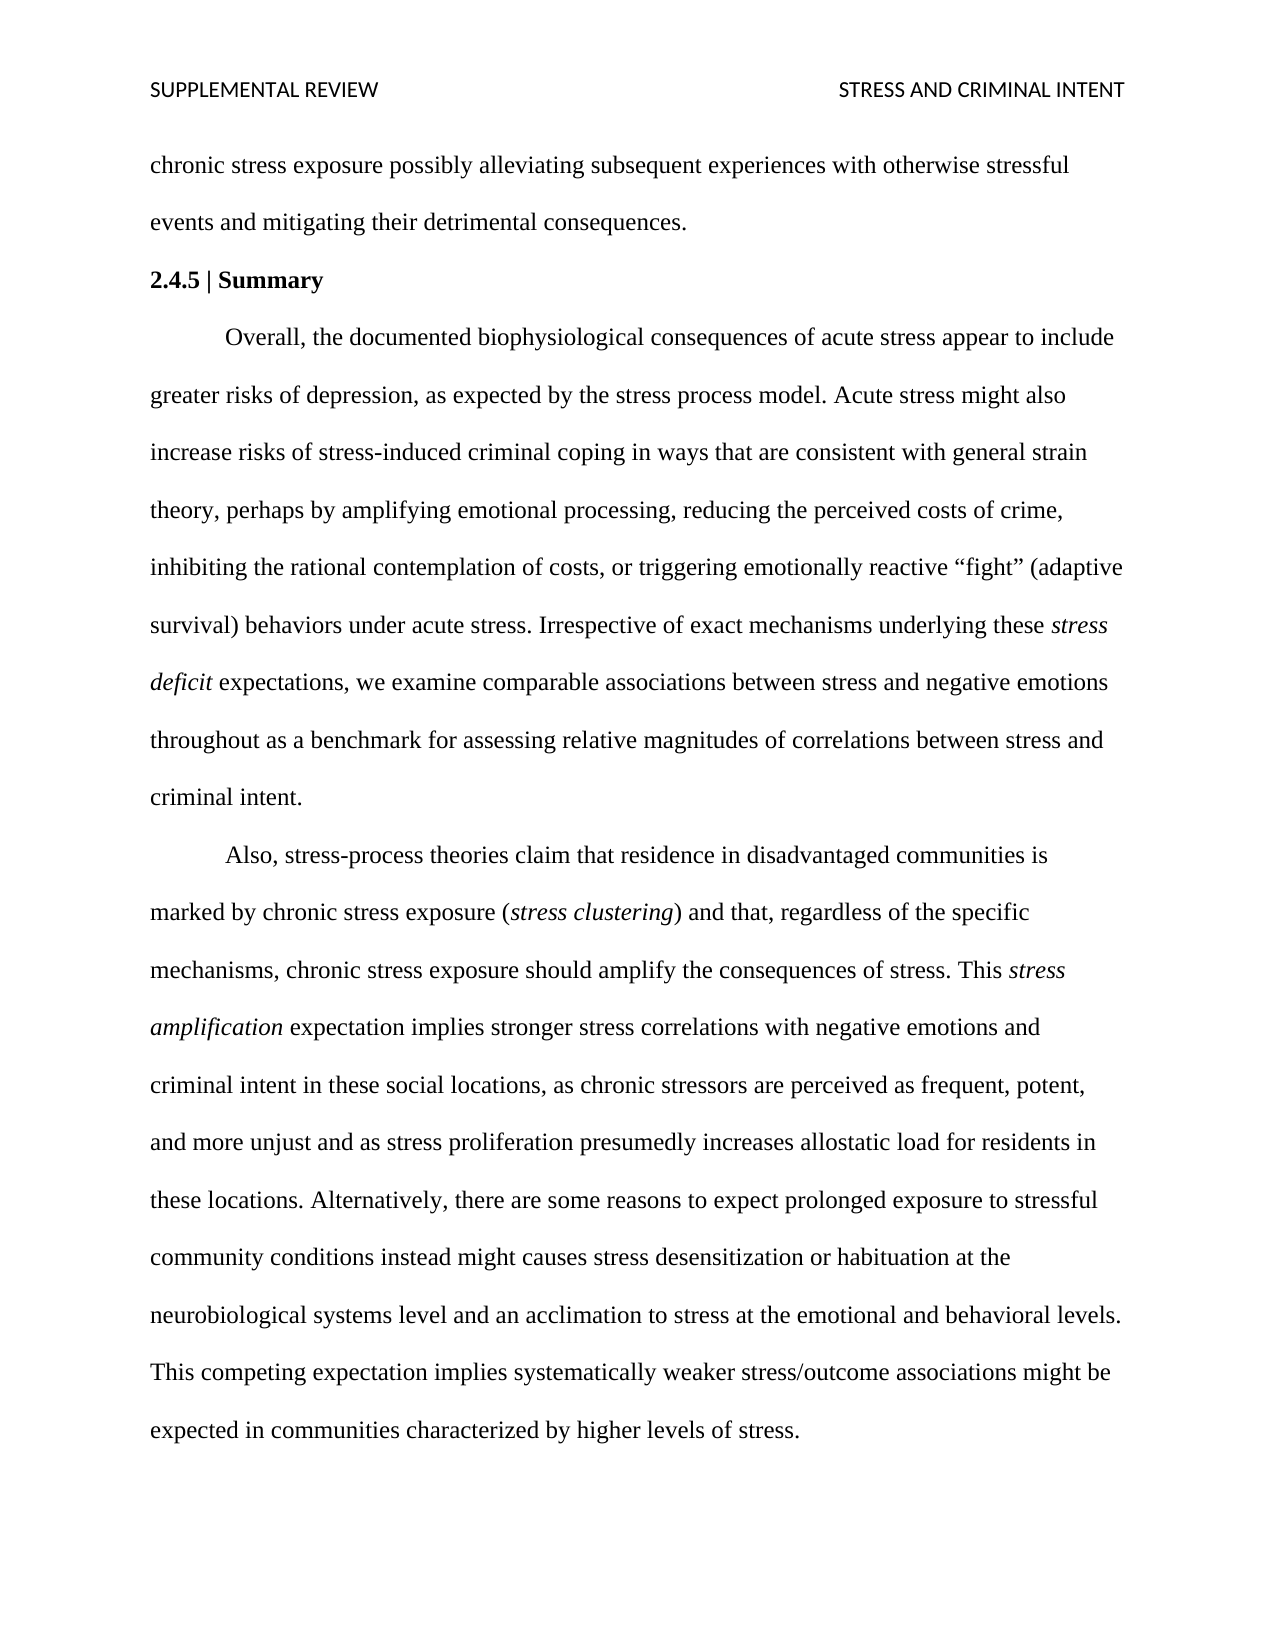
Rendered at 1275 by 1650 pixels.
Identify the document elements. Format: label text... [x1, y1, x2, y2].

text Also, stress-process theories claim that residence in disadvantaged communities is marked by chronic stress exposure (stress clustering) and that, regardless of the specific mechanisms, chronic stress exposure should amplify the consequences of stress. This stress amplification expectation implies stronger stress correlations with negative emotions and criminal intent in these social locations, as chronic stressors are perceived as frequent, potent, and more unjust and as stress proliferation presumedly increases allostatic load for residents in these locations. Alternatively, there are some reasons to expect prolonged exposure to stressful community conditions instead might causes stress desensitization or habituation at the neurobiological systems level and an acclimation to stress at the emotional and behavioral levels. This competing expectation implies systematically weaker stress/outcome associations might be expected in communities characterized by higher levels of stress. [150, 840, 1125, 1444]
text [150, 150, 1125, 236]
text 2.4.5 | Summary [150, 265, 1125, 294]
text Overall, the documented biophysiological consequences of acute stress appear to include greater risks of depression, as expected by the stress process model. Acute stress might also increase risks of stress-induced criminal coping in ways that are consistent with general strain theory, perhaps by amplifying emotional processing, reducing the perceived costs of crime, inhibiting the rational contemplation of costs, or triggering emotionally reactive “fight” (adaptive survival) behaviors under acute stress. Irrespective of exact mechanisms underlying these stress deficit expectations, we examine comparable associations between stress and negative emotions throughout as a benchmark for assessing relative magnitudes of correlations between stress and criminal intent. [150, 322, 1125, 811]
